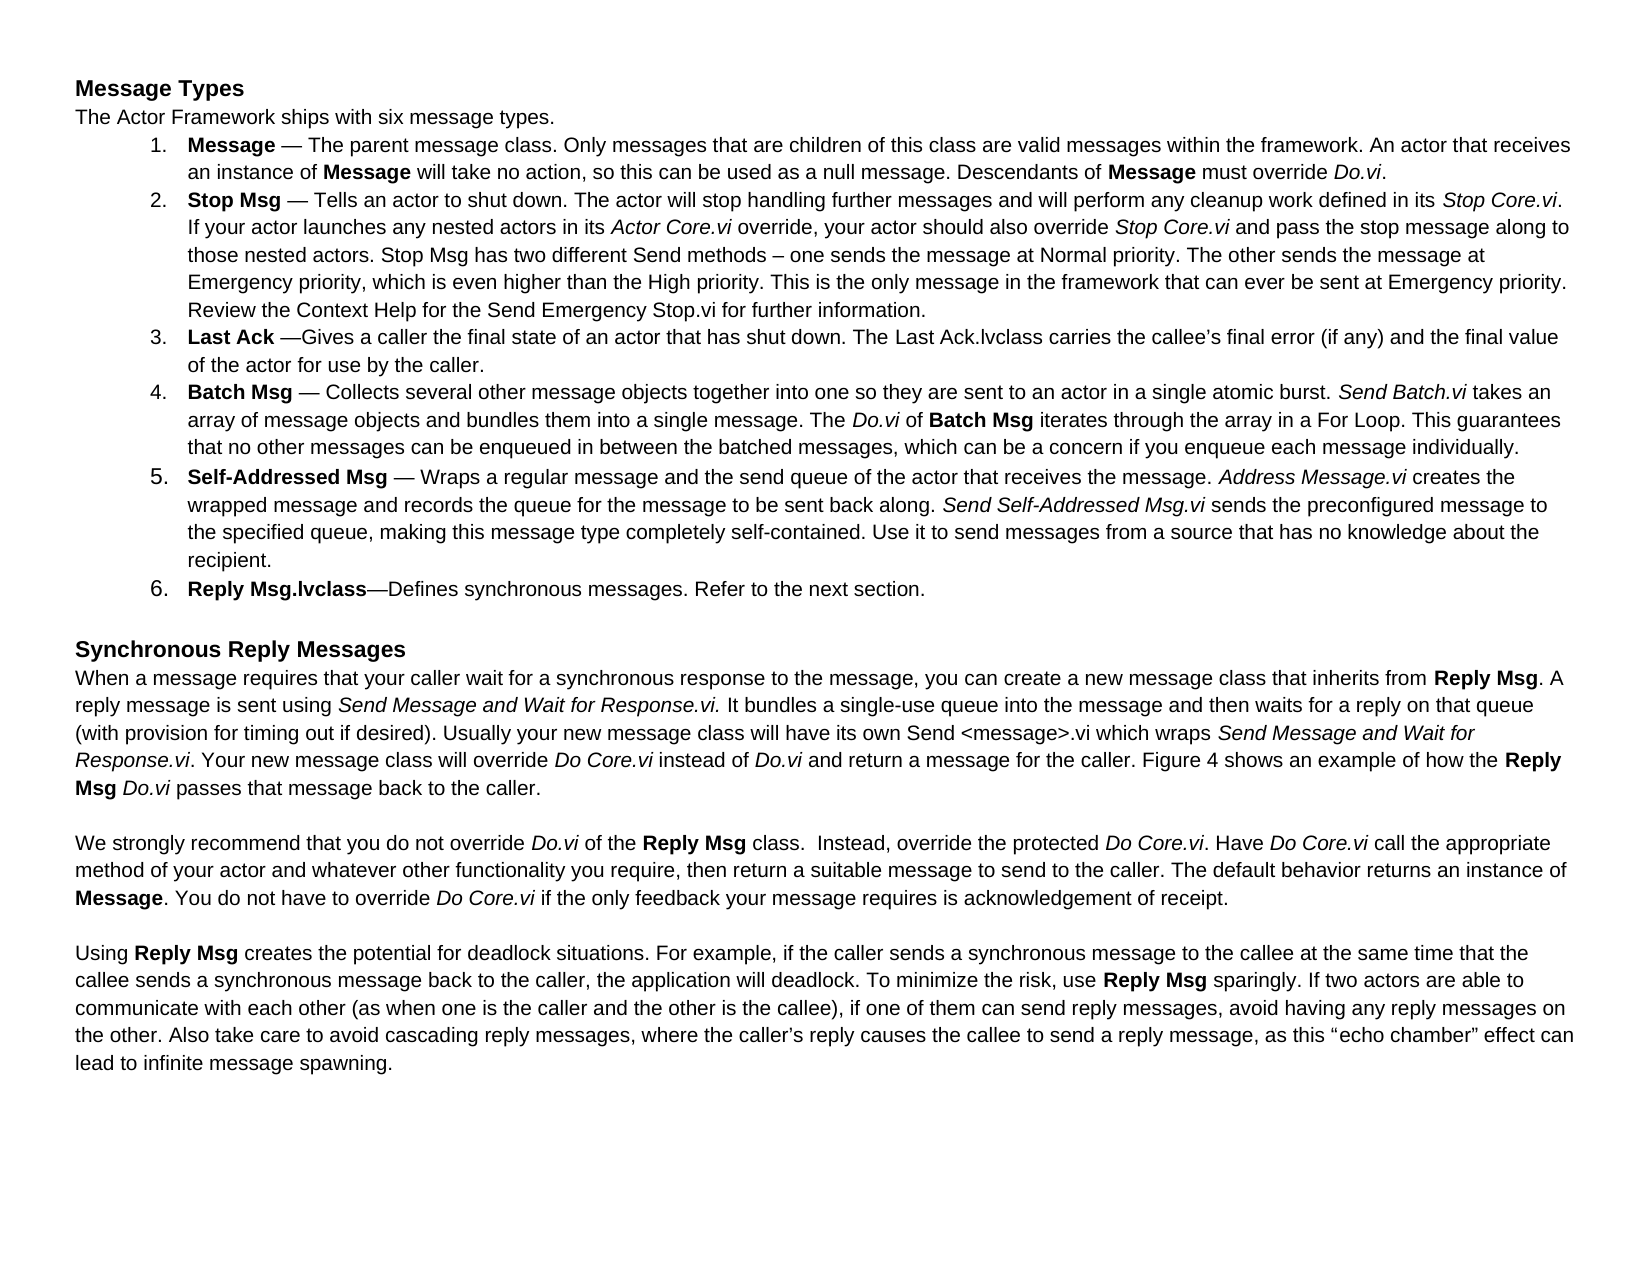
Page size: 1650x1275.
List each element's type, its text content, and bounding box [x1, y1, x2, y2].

list Stop Msg — Tells an actor to shut down. The actor will stop handling further messages and will perform any cleanup work defined in its Stop Core.vi. If your actor launches any nested actors in its Actor Core.vi override, your actor should also override Stop Core.vi and pass the stop message along to those nested actors. Stop Msg has two different Send methods – one sends the message at Normal priority. The other sends the message at Emergency priority, which is even higher than the High priority. This is the only message in the framework that can ever be sent at Emergency priority. Review the Context Help for the Send Emergency Stop.vi for further information. [150, 188, 1575, 322]
text We strongly recommend that you do not override Do.vi of the Reply Msg class. Instead, override the protected Do Core.vi. Have Do Core.vi call the appropriate method of your actor and whatever other functionality you require, then return a suitable message to send to the caller. The default behavior returns an instance of Message. You do not have to override Do Core.vi if the only feedback your message requires is acknowledgement of receipt. [75, 831, 1575, 910]
text When a message requires that your caller wait for a synchronous response to the message, you can create a new message class that inherits from Reply Msg. A reply message is sent using Send Message and Wait for Response.vi. It bundles a single-use queue into the message and then waits for a reply on that queue (with provision for timing out if desired). Usually your new message class will have its own Send <message>.vi which wraps Send Message and Wait for Response.vi. Your new message class will override Do Core.vi instead of Do.vi and return a message for the caller. Figure 4 shows an example of how the Reply Msg Do.vi passes that message back to the caller. [75, 666, 1575, 800]
list Batch Msg — Collects several other message objects together into one so they are sent to an actor in a single atomic burst. Send Batch.vi takes an array of message objects and bundles them into a single message. The Do.vi of Batch Msg iterates through the array in a For Loop. This guarantees that no other messages can be enqueued in between the batched messages, which can be a concern if you enqueue each message individually. [150, 380, 1575, 459]
text The Actor Framework ships with six message types. [75, 105, 1575, 129]
text Message Types [75, 75, 1575, 101]
text Using Reply Msg creates the potential for deadlock situations. For example, if the caller sends a synchronous message to the callee at the same time that the callee sends a synchronous message back to the caller, the application will deadlock. To minimize the risk, use Reply Msg sparingly. If two actors are able to communicate with each other (as when one is the caller and the other is the callee), if one of them can send reply messages, avoid having any reply messages on the other. Also take care to avoid cascading reply messages, where the caller’s reply causes the callee to send a reply message, as this “echo chamber” effect can lead to infinite message spawning. [75, 941, 1575, 1075]
list Last Ack —Gives a caller the final state of an actor that has shut down. The Last Ack.lvclass carries the callee’s final error (if any) and the final value of the actor for use by the caller. [150, 325, 1575, 377]
list Reply Msg.lvclass—Defines synchronous messages. Refer to the next section. [150, 575, 1575, 601]
list Self-Addressed Msg — Wraps a regular message and the send queue of the actor that receives the message. Address Message.vi creates the wrapped message and records the queue for the message to be sent back along. Send Self-Addressed Msg.vi sends the preconfigured message to the specified queue, making this message type completely self-contained. Use it to send messages from a source that has no knowledge about the recipient. [150, 463, 1575, 572]
list Message — The parent message class. Only messages that are children of this class are valid messages within the framework. An actor that receives an instance of Message will take no action, so this can be used as a null message. Descendants of Message must override Do.vi. [150, 133, 1575, 184]
text Synchronous Reply Messages [75, 636, 1575, 662]
